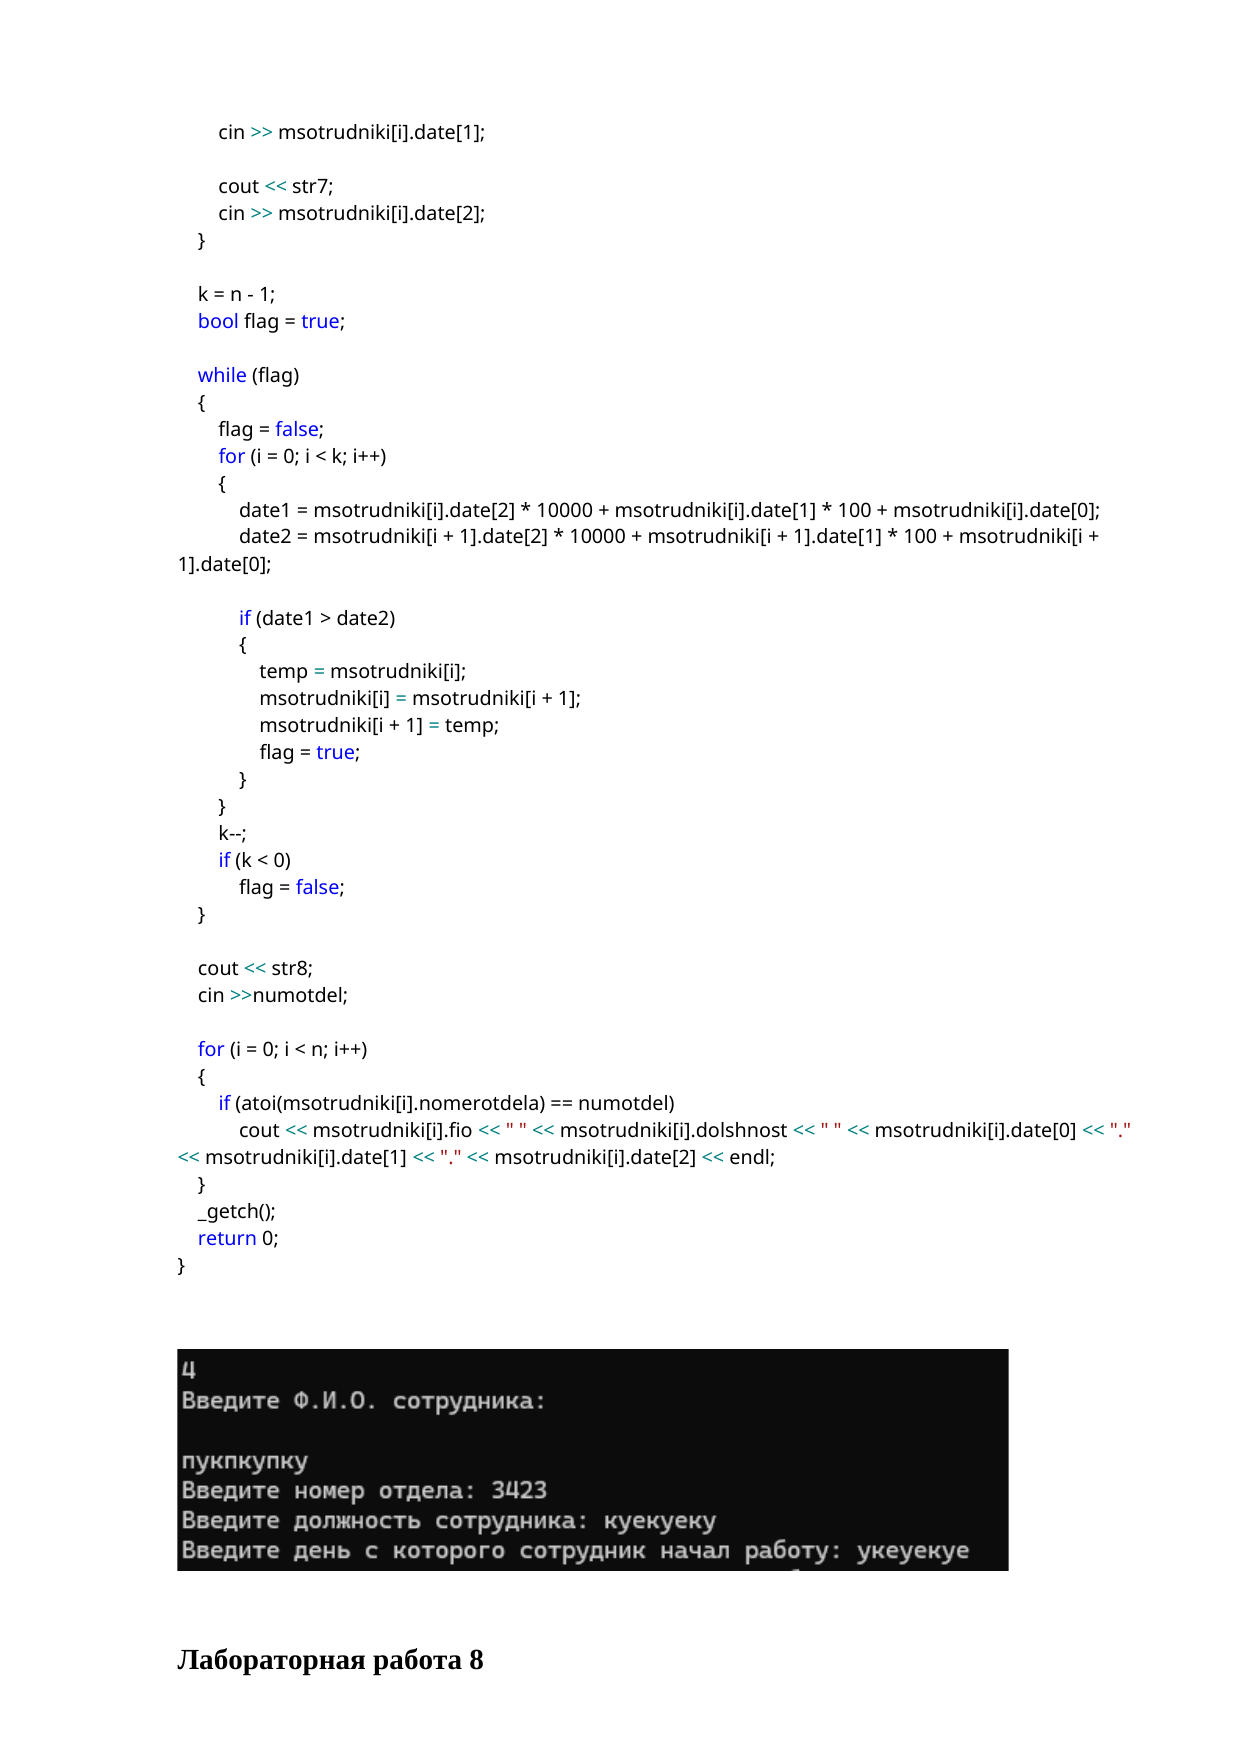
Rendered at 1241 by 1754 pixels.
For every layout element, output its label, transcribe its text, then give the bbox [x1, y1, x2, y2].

text for (i = 0; i < n; i++) [177, 1035, 1152, 1062]
text k--; [177, 819, 1152, 847]
text msotrudniki[i] = msotrudniki[i + 1]; [177, 685, 1152, 712]
text bool flag = true; [177, 307, 1152, 334]
text flag = false; [177, 415, 1152, 442]
text cin >> msotrudniki[i].date[2]; [177, 199, 1152, 226]
text flag = false; [177, 873, 1152, 901]
text } [177, 793, 1152, 819]
text { [177, 1062, 1152, 1089]
picture [177, 1349, 1009, 1571]
text k = n - 1; [177, 280, 1152, 307]
text date2 = msotrudniki[i + 1].date[2] * 10000 + msotrudniki[i + 1].date[1] * 100 + msotrudniki[i + 1].date[0]; [177, 523, 1152, 577]
text if (atoi(msotrudniki[i].nomerotdela) == numotdel) [177, 1089, 1152, 1116]
text { [177, 469, 1152, 496]
text { [177, 631, 1152, 658]
text if (date1 > date2) [177, 604, 1152, 631]
text date1 = msotrudniki[i].date[2] * 10000 + msotrudniki[i].date[1] * 100 + msotrudniki[i].date[0]; [177, 496, 1152, 523]
text flag = true; [177, 739, 1152, 766]
text while (flag) [177, 361, 1152, 388]
text } [177, 1251, 1152, 1278]
text { [177, 388, 1152, 415]
text cout << str7; [177, 172, 1152, 199]
text } [177, 901, 1152, 927]
text for (i = 0; i < k; i++) [177, 442, 1152, 469]
text cin >> msotrudniki[i].date[1]; [177, 118, 1152, 145]
text cout << str8; [177, 954, 1152, 981]
text cin >>numotdel; [177, 981, 1152, 1008]
text Лабораторная работа 8 [177, 1642, 1152, 1675]
text } [177, 1170, 1152, 1197]
text temp = msotrudniki[i]; [177, 658, 1152, 685]
text _getch(); [177, 1197, 1152, 1224]
text msotrudniki[i + 1] = temp; [177, 712, 1152, 739]
text return 0; [177, 1224, 1152, 1251]
text cout << msotrudniki[i].fio << " " << msotrudniki[i].dolshnost << " " << msotrudniki[i].date[0] << "." << msotrudniki[i].date[1] << "." << msotrudniki[i].date[2] << endl; [177, 1116, 1152, 1170]
text } [177, 226, 1152, 253]
text if (k < 0) [177, 847, 1152, 873]
text } [177, 766, 1152, 793]
